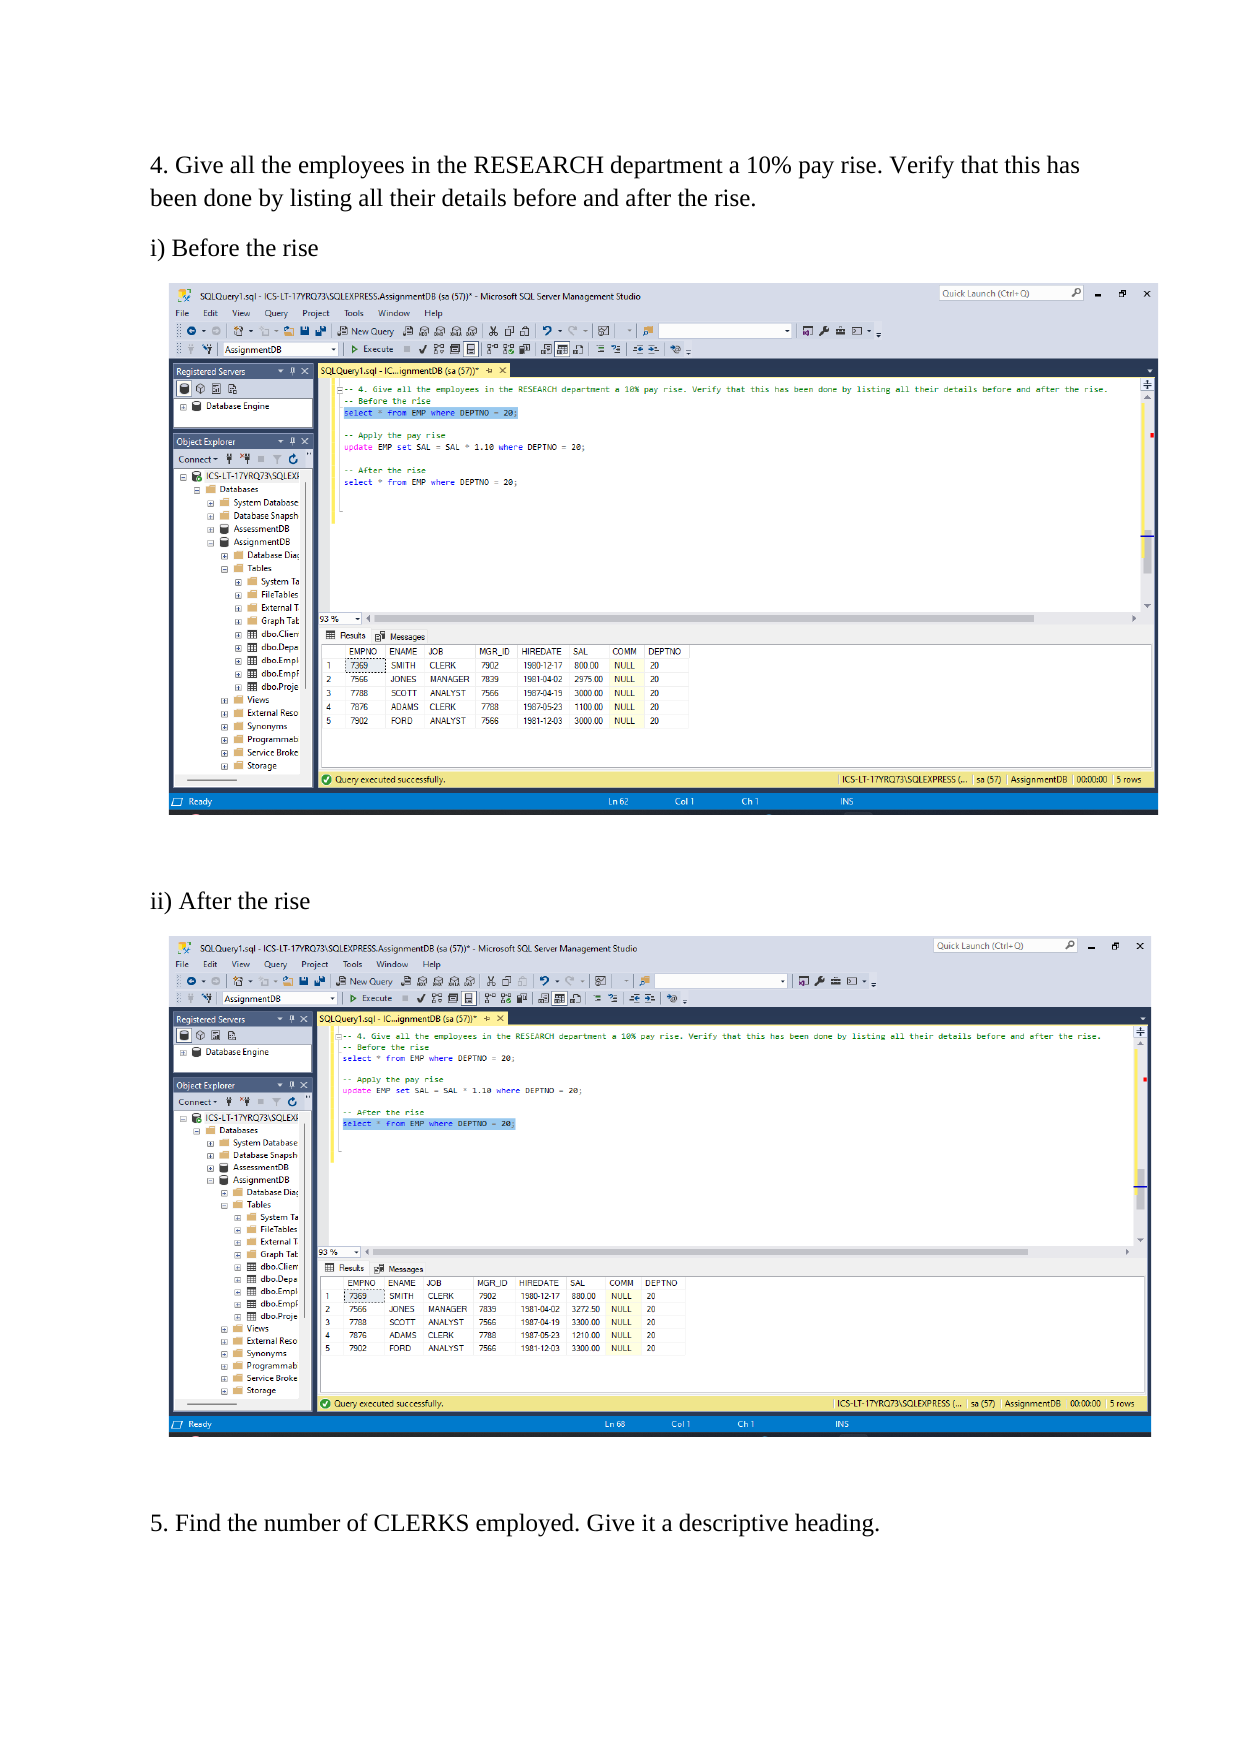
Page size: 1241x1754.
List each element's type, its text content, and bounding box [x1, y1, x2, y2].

text 5. Find the number of CLERKS employed. Give it a descriptive heading. [150, 1508, 1090, 1537]
text i) Before the rise [150, 233, 1090, 262]
text ii) After the rise [150, 886, 1090, 915]
text 4. Give all the employees in the RESEARCH department a 10% pay rise. Verify that this has been done by listing all their details before and after the rise. [150, 150, 1090, 212]
